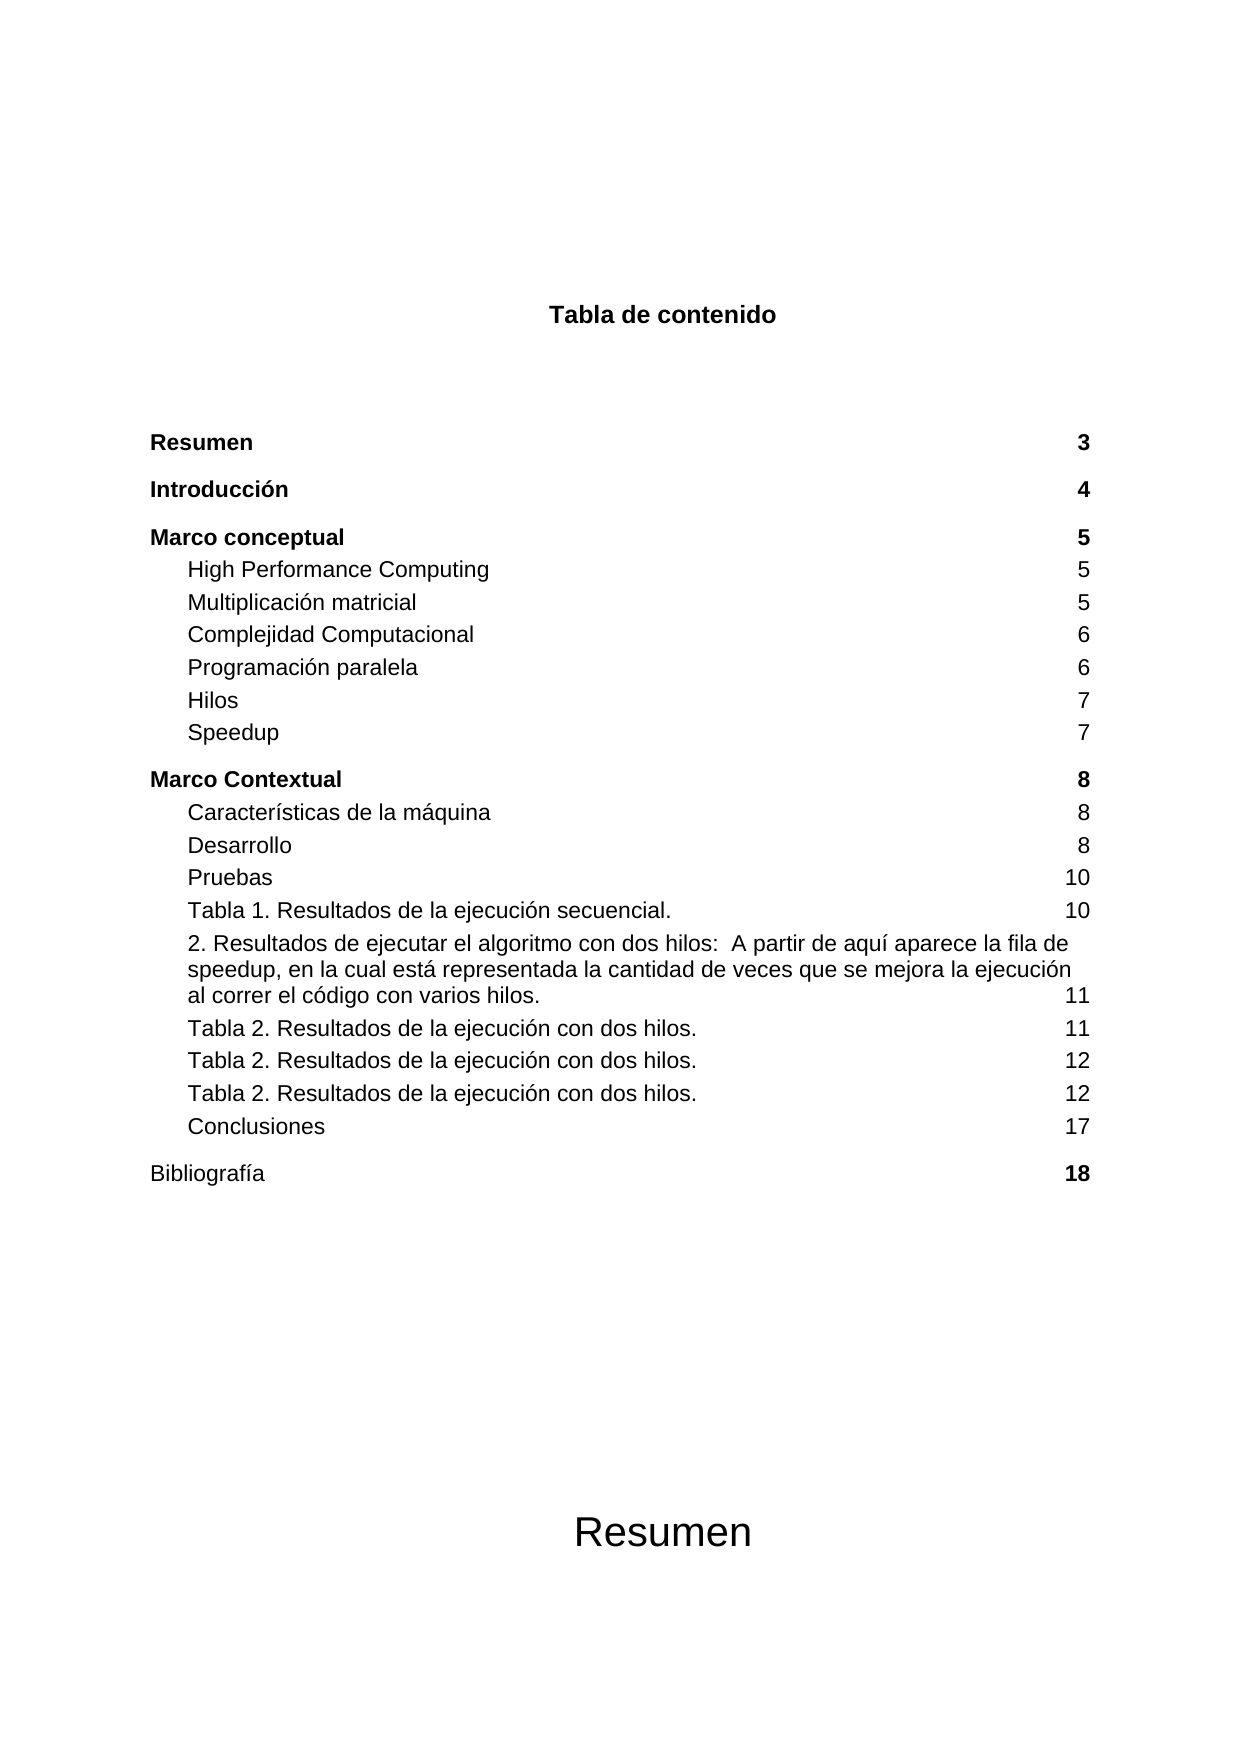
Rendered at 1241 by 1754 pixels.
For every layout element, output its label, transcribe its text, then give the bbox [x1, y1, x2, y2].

subtitle Resumen [235, 1507, 1090, 1555]
text Tabla de contenido [235, 301, 1090, 329]
